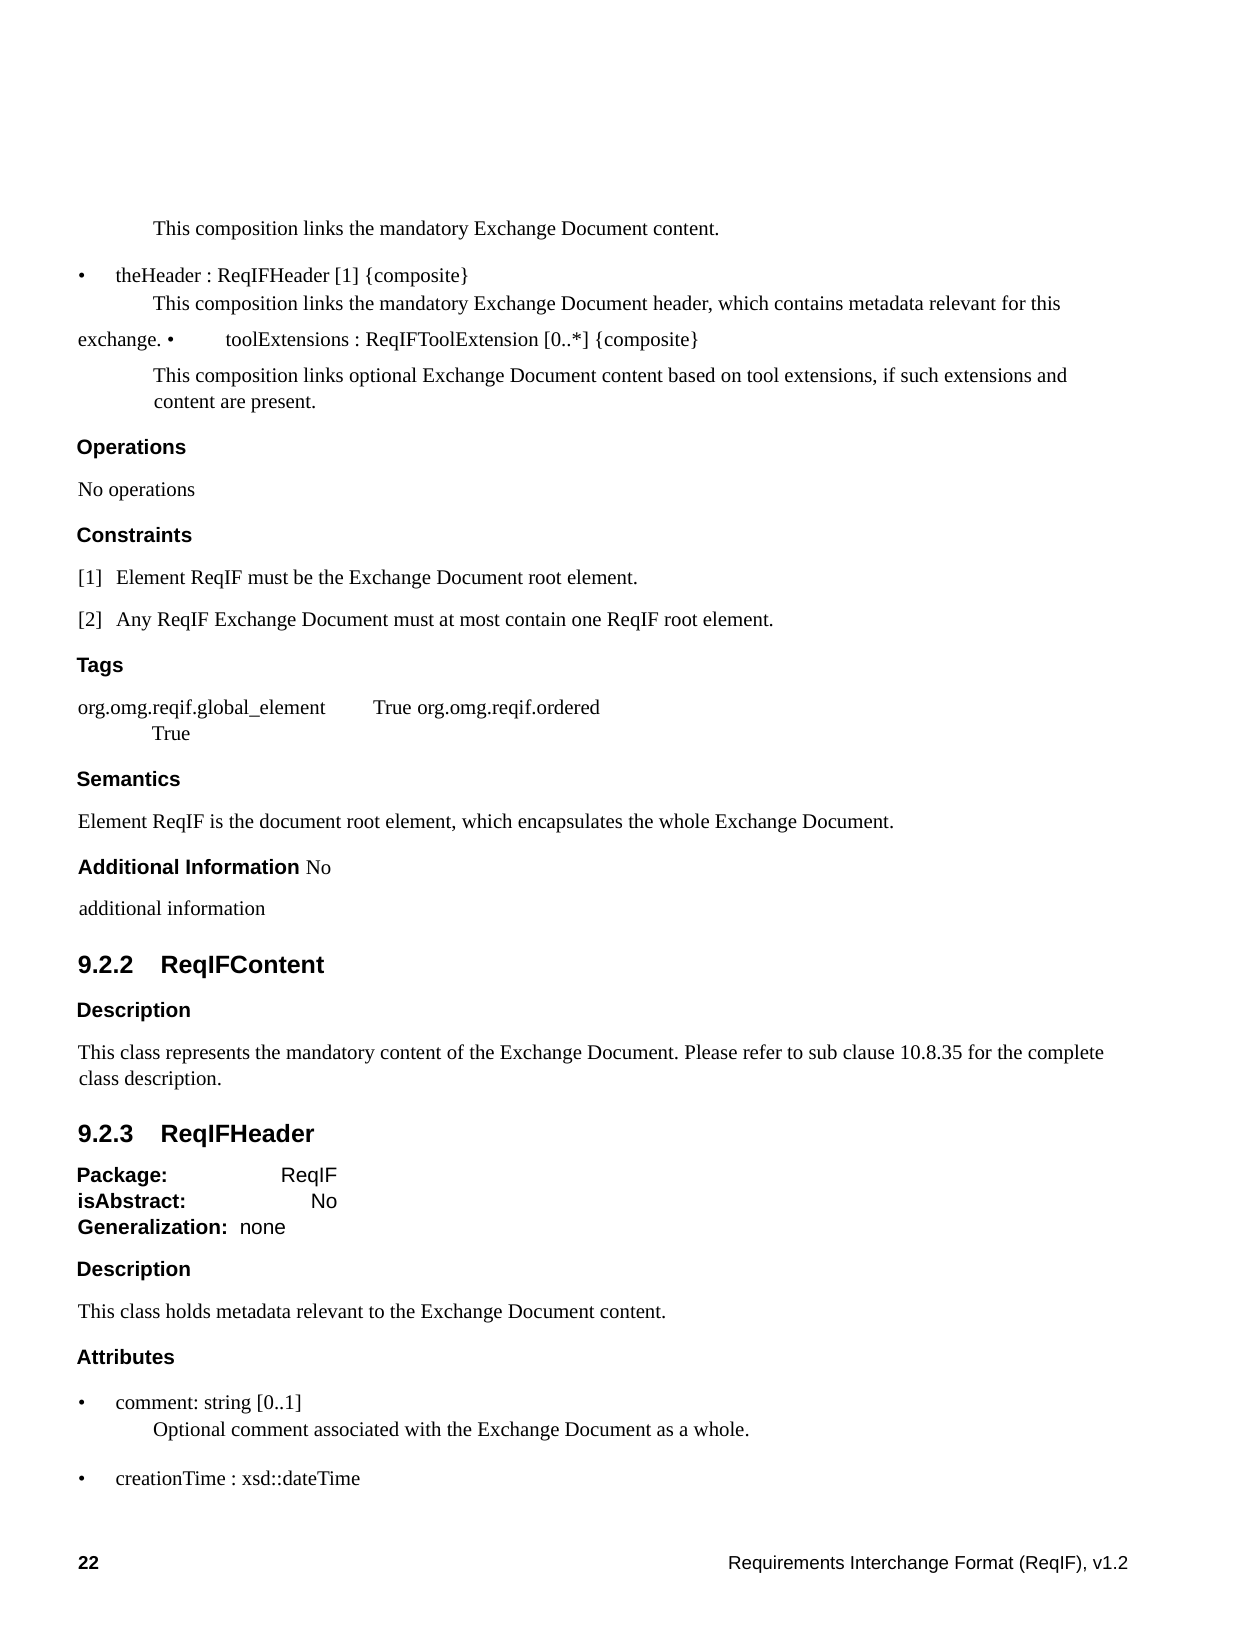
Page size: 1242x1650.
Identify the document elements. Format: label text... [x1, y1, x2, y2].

list theHeader : ReqIFHeader [1] {composite} [78, 260, 1127, 288]
text Operations [76, 435, 887, 459]
text This composition links optional Exchange Document content based on tool extensions, if such extensions and content are present. [153, 363, 1127, 413]
text This class holds metadata relevant to the Exchange Document content. [78, 1299, 1127, 1323]
text Description [76, 1257, 887, 1281]
text This composition links the mandatory Exchange Document content. [153, 216, 1127, 240]
text Description [76, 998, 887, 1022]
list Any ReqIF Exchange Document must at most contain one ReqIF root element. [78, 607, 1127, 631]
text Semantics [76, 767, 887, 791]
list comment: string [0..1] [78, 1387, 1127, 1415]
text This class represents the mandatory content of the Exchange Document. Please refer to sub clause 10.8.35 for the complete class description. [78, 1040, 1127, 1090]
text Constraints [76, 523, 887, 547]
subtitle 9.2.2 ReqIFContent [78, 950, 1128, 979]
text Additional Information No additional information [78, 855, 376, 920]
text Package: ReqIF isAbstract: No Generalization: none [76, 1162, 337, 1239]
text Optional comment associated with the Exchange Document as a whole. [153, 1417, 1127, 1441]
text Tags [76, 653, 887, 677]
text org.omg.reqif.global_element True org.omg.reqif.ordered True [78, 695, 661, 745]
subtitle 9.2.3 ReqIFHeader [78, 1119, 1128, 1148]
list creationTime : xsd::dateTime [78, 1463, 1127, 1492]
text No operations [78, 477, 1127, 501]
text Attributes [76, 1345, 887, 1369]
list Element ReqIF must be the Exchange Document root element. [78, 564, 1127, 589]
text This composition links the mandatory Exchange Document header, which contains metadata relevant for this exchange. • toolExtensions : ReqIFToolExtension [0..*] {composite} [78, 291, 1112, 353]
text Element ReqIF is the document root element, which encapsulates the whole Exchange Document. [78, 809, 1127, 833]
